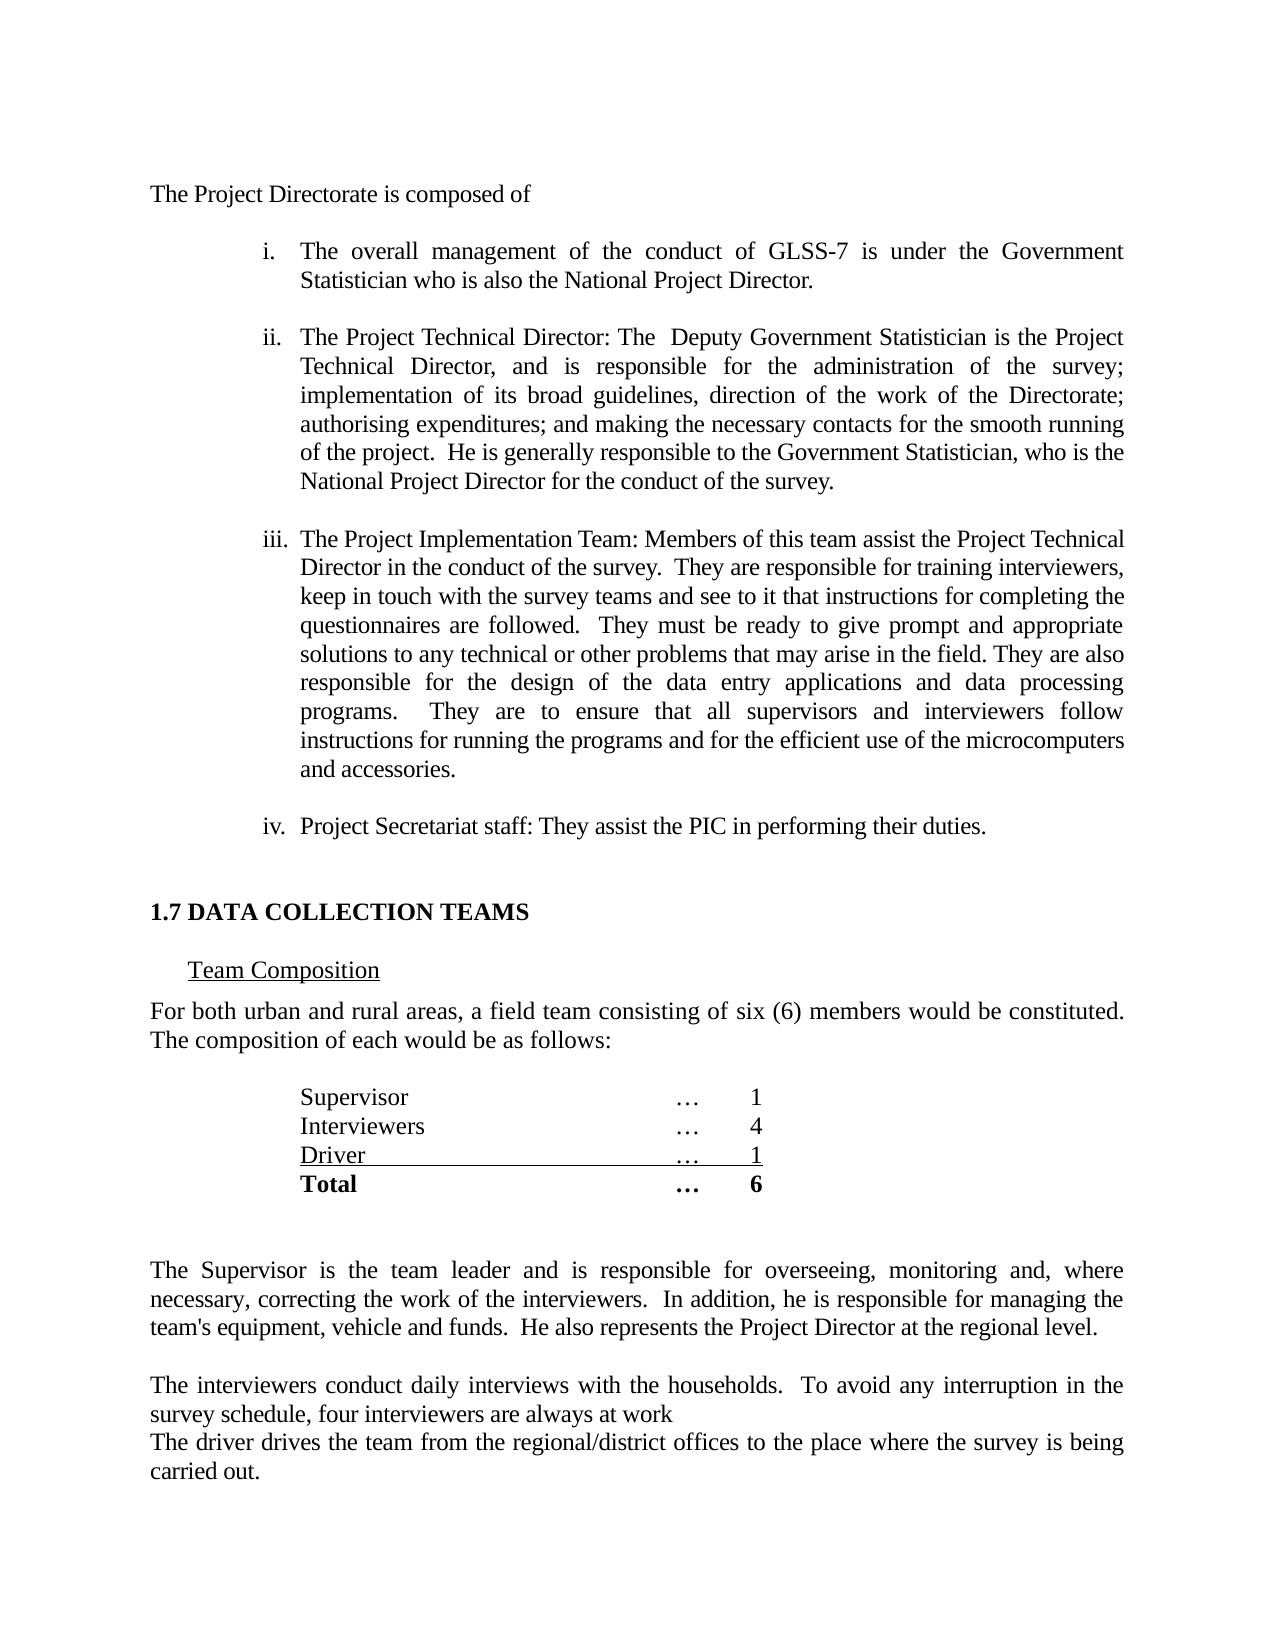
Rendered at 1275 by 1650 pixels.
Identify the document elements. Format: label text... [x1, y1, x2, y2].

text 1.7 DATA COLLECTION TEAMS [150, 897, 1125, 926]
text The Project Directorate is composed of [150, 179, 1125, 207]
list The Project Implementation Team: Members of this team assist the Project Technical Director in the conduct of the survey. They are responsible for training interviewers, keep in touch with the survey teams and see to it that instructions for completing the questionnaires are followed. They must be ready to give prompt and appropriate solutions to any technical or other problems that may arise in the field. They are also responsible for the design of the data entry applications and data processing programs. They are to ensure that all supervisors and interviewers follow instructions for running the programs and for the efficient use of the microcomputers and accessories. [262, 524, 1125, 782]
text Team Composition [187, 955, 1125, 984]
text The interviewers conduct daily interviews with the households. To avoid any interruption in the survey schedule, four interviewers are always at work [150, 1370, 1125, 1427]
text The driver drives the team from the regional/district offices to the place where the survey is being carried out. [150, 1427, 1125, 1485]
list Project Secretariat staff: They assist the PIC in performing their duties. [262, 811, 1125, 840]
text For both urban and rural areas, a field team consisting of six (6) members would be constituted. The composition of each would be as follows: [150, 996, 1125, 1054]
list The Project Technical Director: The Deputy Government Statistician is the Project Technical Director, and is responsible for the administration of the survey; implementation of its broad guidelines, direction of the work of the Directorate; authorising expenditures; and making the necessary contacts for the smooth running of the project. He is generally responsible to the Government Statistician, who is the National Project Director for the conduct of the survey. [262, 322, 1125, 495]
text Driver … 1 [187, 1140, 1125, 1169]
text The Supervisor is the team leader and is responsible for overseeing, monitoring and, where necessary, correcting the work of the interviewers. In addition, he is responsible for managing the team's equipment, vehicle and funds. He also represents the Project Director at the regional level. [150, 1255, 1125, 1341]
text Supervisor … 1 [187, 1082, 1125, 1111]
text Interviewers … 4 [187, 1111, 1125, 1140]
text Total … 6 [187, 1169, 1125, 1197]
list The overall management of the conduct of GLSS-7 is under the Government Statistician who is also the National Project Director. [262, 236, 1125, 294]
